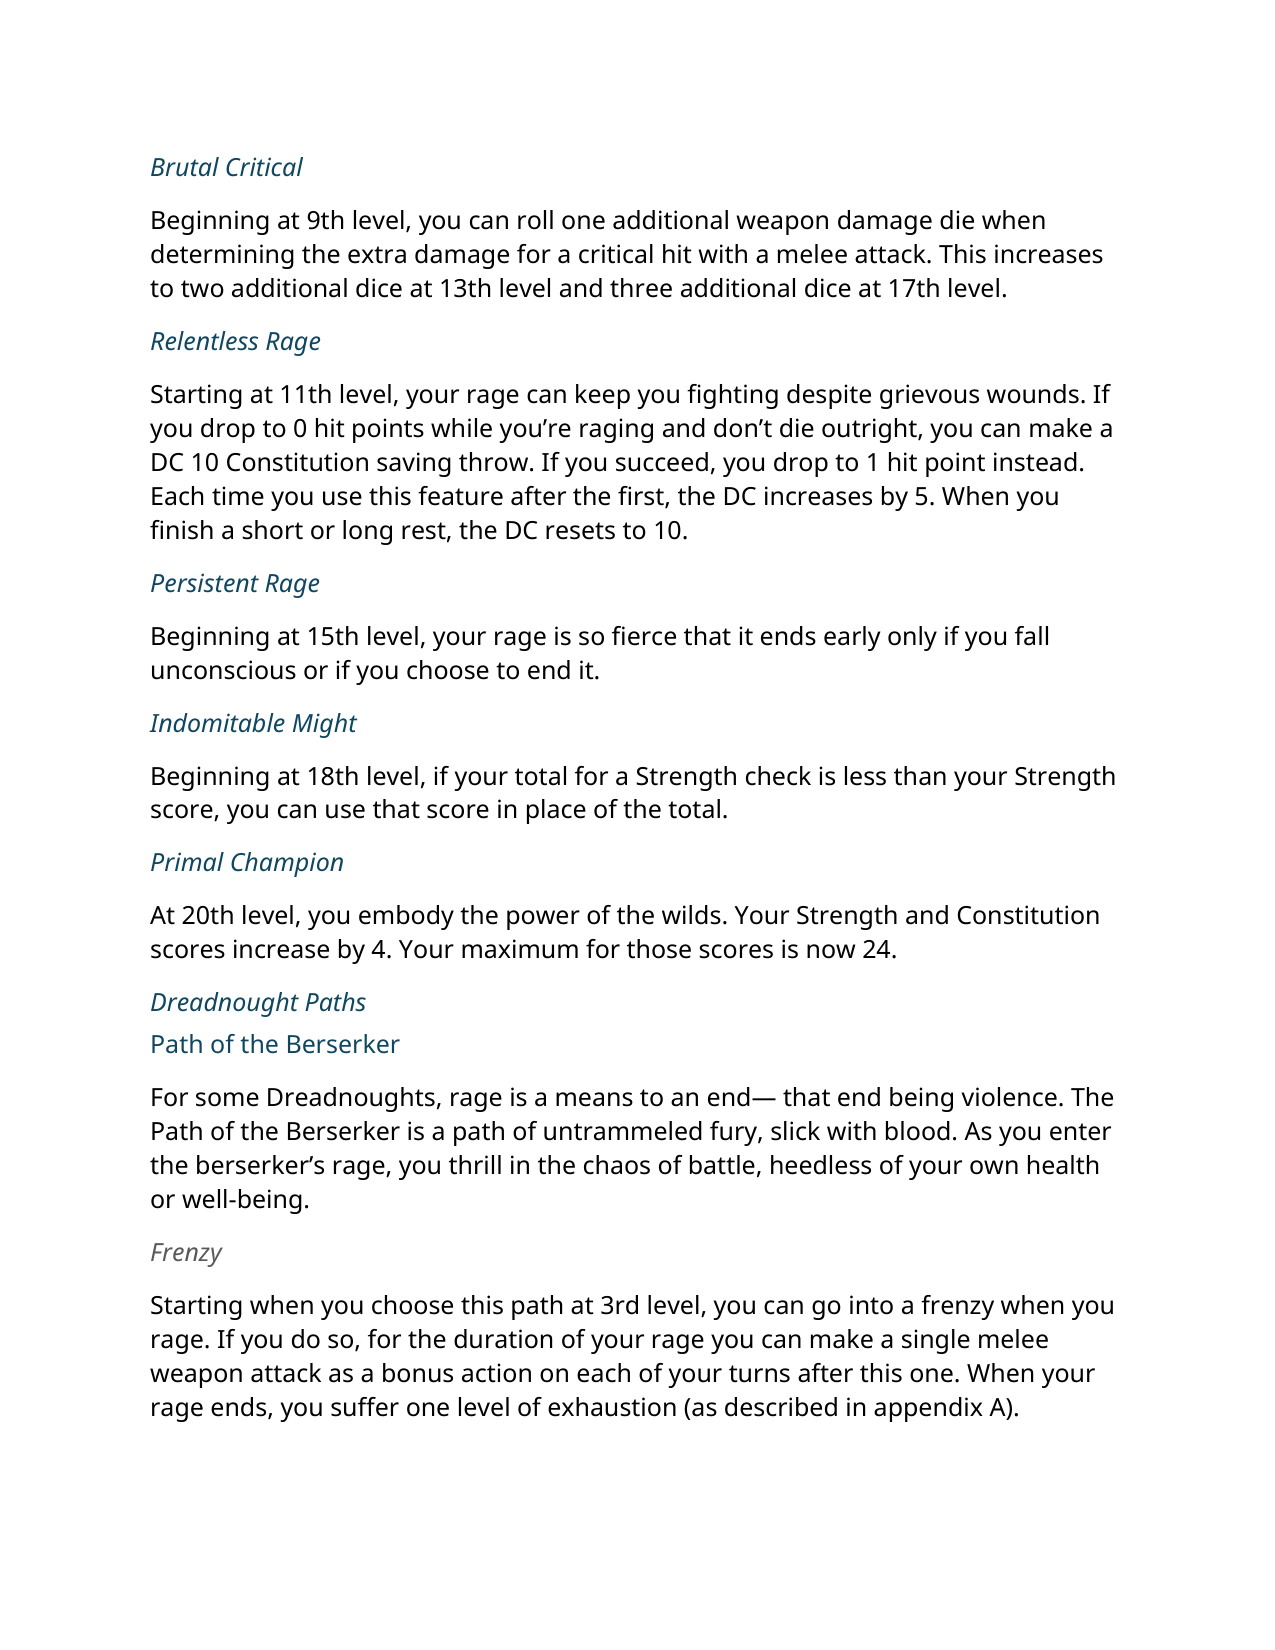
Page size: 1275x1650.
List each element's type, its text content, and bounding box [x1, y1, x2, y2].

subtitle Path of the Berserker [150, 1027, 1125, 1061]
text Beginning at 9th level, you can roll one additional weapon damage die when determining the extra damage for a critical hit with a melee attack. This increases to two additional dice at 13th level and three additional dice at 17th level. [150, 203, 1125, 305]
text Beginning at 15th level, your rage is so fierce that it ends early only if you fall unconscious or if you choose to end it. [150, 618, 1125, 687]
text Beginning at 18th level, if your total for a Strength check is less than your Strength score, you can use that score in place of the total. [150, 758, 1125, 826]
text At 20th level, you embody the power of the wilds. Your Strength and Constitution scores increase by 4. Your maximum for those scores is now 24. [150, 898, 1125, 966]
subtitle Primal Champion [150, 845, 1125, 879]
subtitle Frenzy [150, 1235, 1125, 1269]
text For some Dreadnoughts, rage is a means to an end— that end being violence. The Path of the Berserker is a path of untrammeled fury, slick with blood. As you enter the berserker’s rage, you thrill in the chaos of battle, heedless of your own health or well-being. [150, 1080, 1125, 1216]
subtitle Brutal Critical [150, 150, 1125, 184]
subtitle Indomitable Might [150, 705, 1125, 739]
subtitle Relentless Rage [150, 324, 1125, 358]
subtitle Dreadnought Paths [150, 985, 1125, 1019]
subtitle Persistent Rage [150, 566, 1125, 600]
text Starting when you choose this path at 3rd level, you can go into a frenzy when you rage. If you do so, for the duration of your rage you can make a single melee weapon attack as a bonus action on each of your turns after this one. When your rage ends, you suffer one level of exhaustion (as described in appendix A). [150, 1288, 1125, 1424]
text Starting at 11th level, your rage can keep you fighting despite grievous wounds. If you drop to 0 hit points while you’re raging and don’t die outright, you can make a DC 10 Constitution saving throw. If you succeed, you drop to 1 hit point instead. Each time you use this feature after the first, the DC increases by 5. When you finish a short or long rest, the DC resets to 10. [150, 377, 1125, 547]
